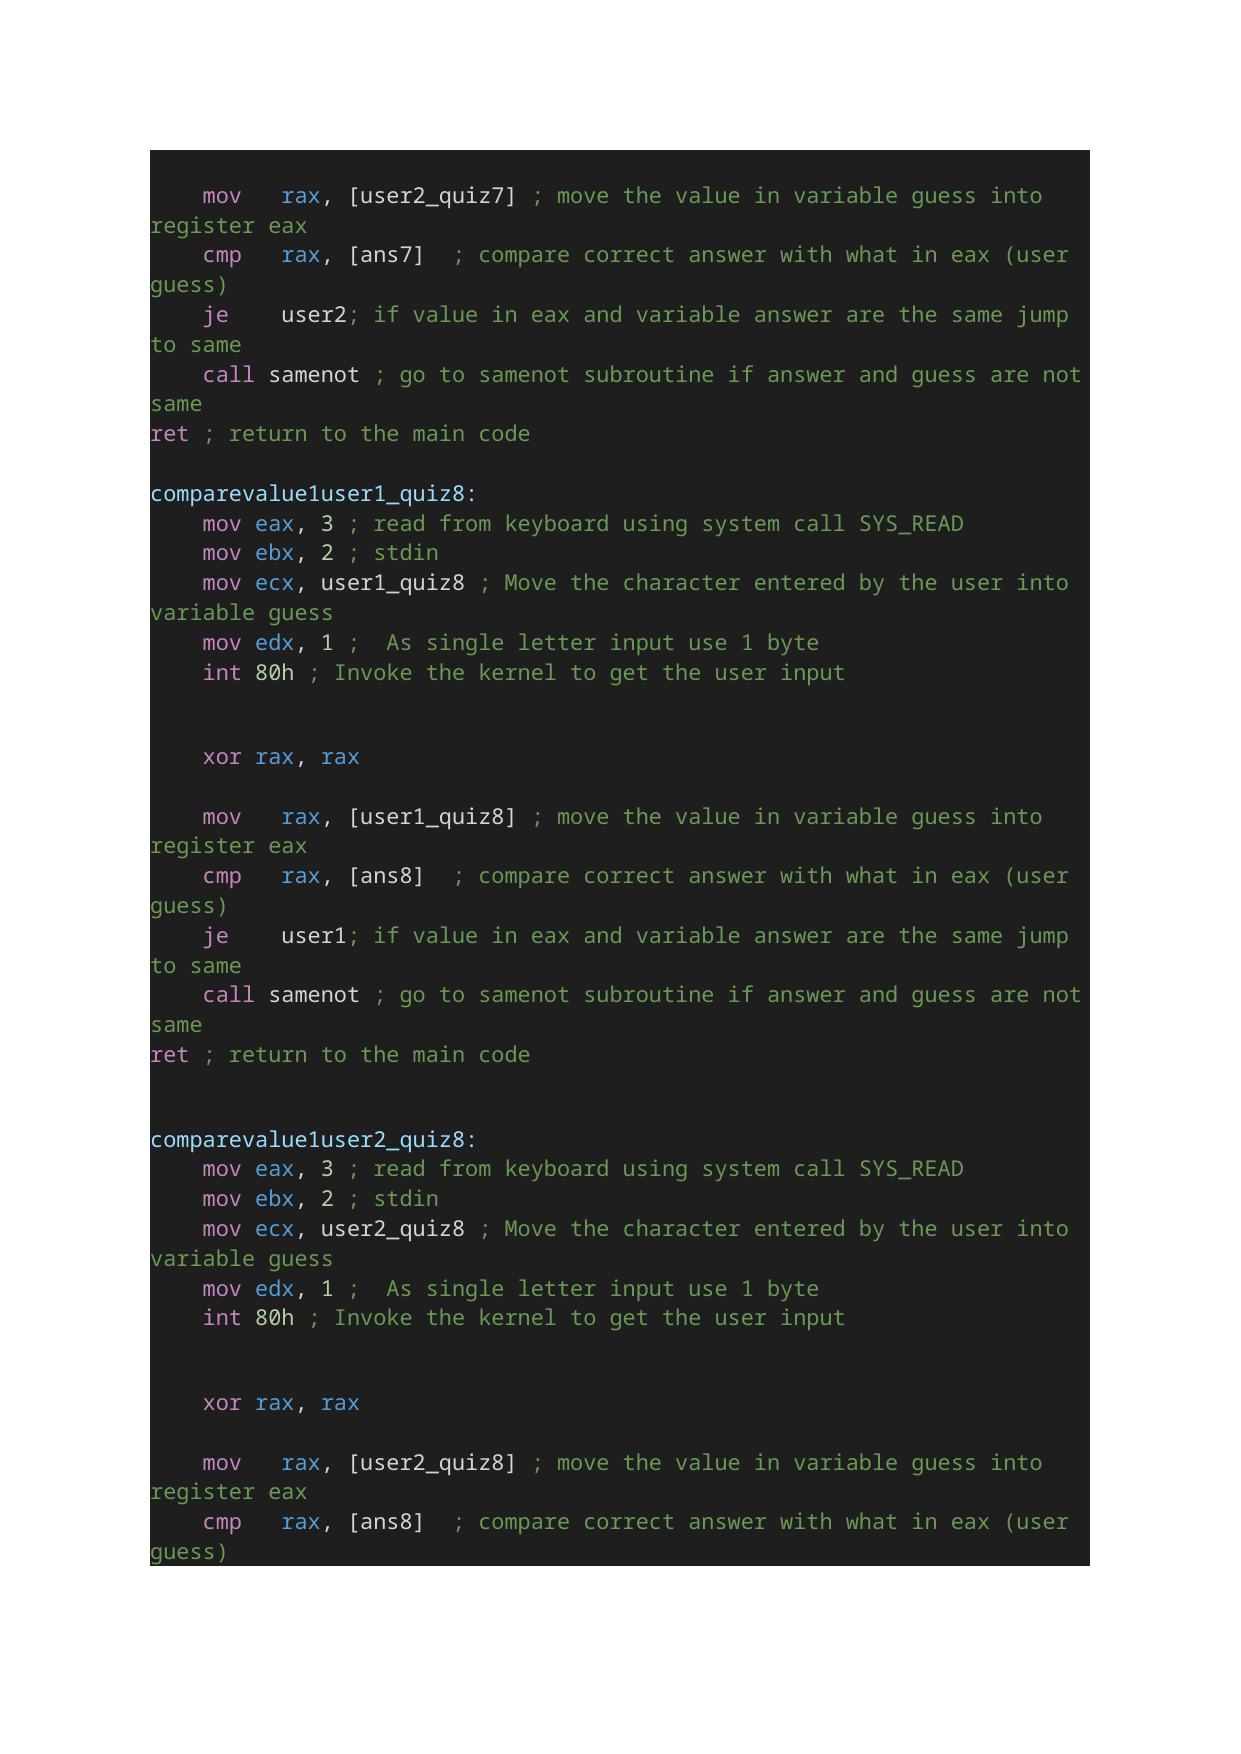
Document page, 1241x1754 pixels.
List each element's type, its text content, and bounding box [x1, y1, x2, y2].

text int 80h ; Invoke the kernel to get the user input [150, 656, 1090, 686]
text mov eax, 3 ; read from keyboard using system call SYS_READ [150, 1153, 1090, 1183]
text cmp rax, [ans8] ; compare correct answer with what in eax (user guess) [150, 860, 1090, 920]
text comparevalue1user2_quiz8: [150, 1123, 1090, 1153]
text mov ebx, 2 ; stdin [150, 537, 1090, 567]
text call samenot ; go to samenot subroutine if answer and guess are not same [150, 358, 1090, 418]
text mov rax, [user1_quiz8] ; move the value in variable guess into register eax [150, 801, 1090, 860]
text ret ; return to the main code [150, 1039, 1090, 1069]
text je user2; if value in eax and variable answer are the same jump to same [150, 299, 1090, 358]
text mov edx, 1 ; As single letter input use 1 byte [150, 627, 1090, 656]
text cmp rax, [ans8] ; compare correct answer with what in eax (user guess) [150, 1506, 1090, 1566]
text xor rax, rax [150, 1387, 1090, 1417]
text call samenot ; go to samenot subroutine if answer and guess are not same [150, 979, 1090, 1039]
text cmp rax, [ans7] ; compare correct answer with what in eax (user guess) [150, 239, 1090, 299]
text mov ecx, user2_quiz8 ; Move the character entered by the user into variable guess [150, 1213, 1090, 1272]
text mov edx, 1 ; As single letter input use 1 byte [150, 1272, 1090, 1302]
text mov ebx, 2 ; stdin [150, 1183, 1090, 1213]
text int 80h ; Invoke the kernel to get the user input [150, 1302, 1090, 1332]
text mov rax, [user2_quiz7] ; move the value in variable guess into register eax [150, 180, 1090, 239]
text mov rax, [user2_quiz8] ; move the value in variable guess into register eax [150, 1446, 1090, 1506]
text mov ecx, user1_quiz8 ; Move the character entered by the user into variable guess [150, 567, 1090, 627]
text je user1; if value in eax and variable answer are the same jump to same [150, 920, 1090, 979]
text ret ; return to the main code [150, 418, 1090, 448]
text xor rax, rax [150, 741, 1090, 771]
text mov eax, 3 ; read from keyboard using system call SYS_READ [150, 507, 1090, 537]
text comparevalue1user1_quiz8: [150, 478, 1090, 507]
